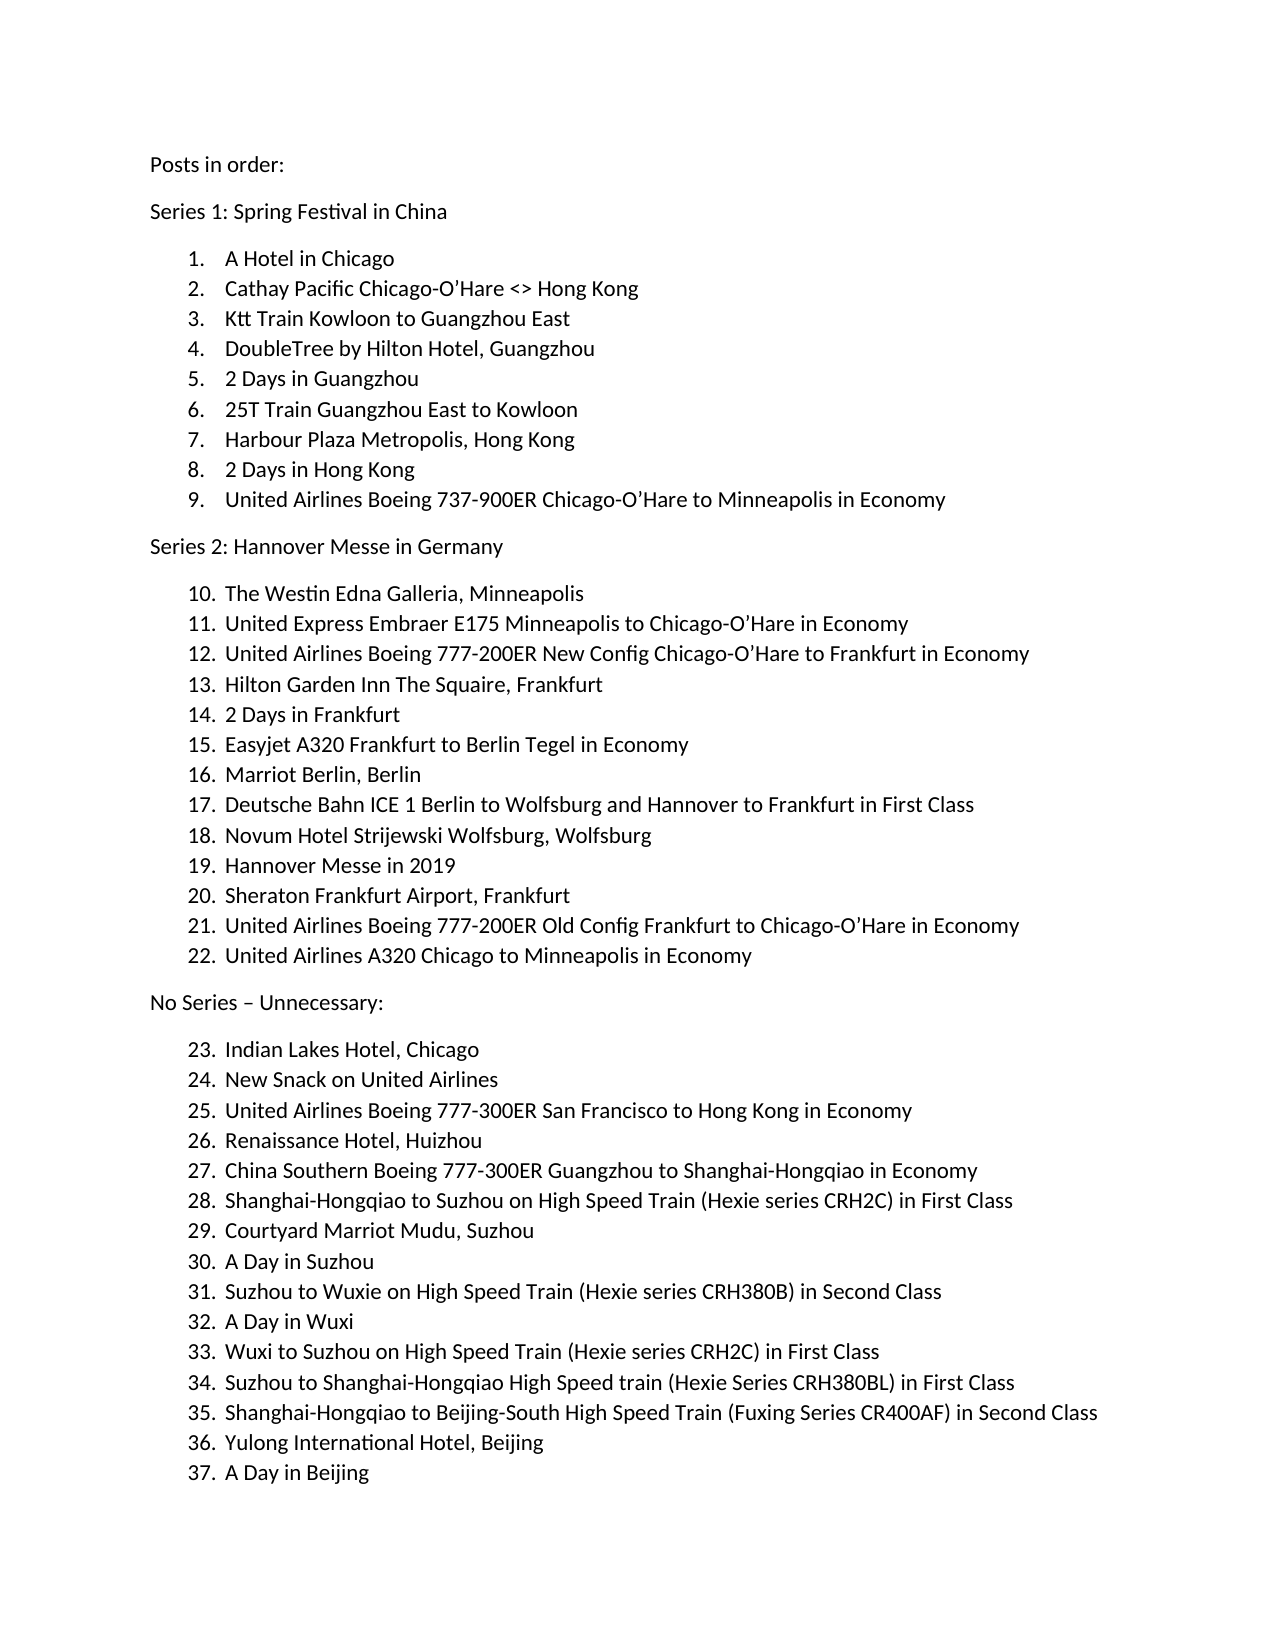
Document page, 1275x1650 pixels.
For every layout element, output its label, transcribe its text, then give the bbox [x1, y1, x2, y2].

text Series 2: Hannover Messe in Germany [150, 532, 1125, 560]
list China Southern Boeing 777-300ER Guangzhou to Shanghai-Hongqiao in Economy [187, 1156, 1125, 1184]
list Courtyard Marriot Mudu, Suzhou [187, 1217, 1125, 1245]
list Sheraton Frankfurt Airport, Frankfurt [187, 881, 1125, 909]
list Hannover Messe in 2019 [187, 851, 1125, 879]
list Ktt Train Kowloon to Guangzhou East [187, 304, 1125, 332]
list United Airlines Boeing 777-200ER Old Config Frankfurt to Chicago-O’Hare in Economy [187, 911, 1125, 939]
list Indian Lakes Hotel, Chicago [187, 1035, 1125, 1063]
list United Airlines Boeing 737-900ER Chicago-O’Hare to Minneapolis in Economy [187, 485, 1125, 513]
list Suzhou to Shanghai-Hongqiao High Speed train (Hexie Series CRH380BL) in First Class [187, 1368, 1125, 1396]
list New Snack on United Airlines [187, 1066, 1125, 1094]
list Shanghai-Hongqiao to Suzhou on High Speed Train (Hexie series CRH2C) in First Class [187, 1186, 1125, 1214]
list Wuxi to Suzhou on High Speed Train (Hexie series CRH2C) in First Class [187, 1337, 1125, 1366]
list The Westin Edna Galleria, Minneapolis [187, 579, 1125, 607]
list Deutsche Bahn ICE 1 Berlin to Wolfsburg and Hannover to Frankfurt in First Class [187, 791, 1125, 819]
list Renaissance Hotel, Huizhou [187, 1126, 1125, 1154]
list A Day in Suzhou [187, 1247, 1125, 1275]
list 2 Days in Guangzhou [187, 364, 1125, 393]
list United Airlines A320 Chicago to Minneapolis in Economy [187, 942, 1125, 970]
list Suzhou to Wuxie on High Speed Train (Hexie series CRH380B) in Second Class [187, 1277, 1125, 1305]
list Marriot Berlin, Berlin [187, 760, 1125, 788]
list Hilton Garden Inn The Squaire, Frankfurt [187, 670, 1125, 698]
list Cathay Pacific Chicago-O’Hare <> Hong Kong [187, 274, 1125, 302]
list A Day in Wuxi [187, 1307, 1125, 1335]
list 2 Days in Hong Kong [187, 455, 1125, 483]
list 2 Days in Frankfurt [187, 700, 1125, 728]
list A Hotel in Chicago [187, 244, 1125, 272]
list Shanghai-Hongqiao to Beijing-South High Speed Train (Fuxing Series CR400AF) in Second Class [187, 1398, 1125, 1426]
list United Express Embraer E175 Minneapolis to Chicago-O’Hare in Economy [187, 609, 1125, 637]
list United Airlines Boeing 777-200ER New Config Chicago-O’Hare to Frankfurt in Economy [187, 639, 1125, 668]
list A Day in Beijing [187, 1458, 1125, 1486]
text Posts in order: [150, 150, 1125, 178]
list Yulong International Hotel, Beijing [187, 1428, 1125, 1456]
list 25T Train Guangzhou East to Kowloon [187, 395, 1125, 423]
list Novum Hotel Strijewski Wolfsburg, Wolfsburg [187, 821, 1125, 849]
list Easyjet A320 Frankfurt to Berlin Tegel in Economy [187, 730, 1125, 758]
text Series 1: Spring Festival in China [150, 197, 1125, 225]
list Harbour Plaza Metropolis, Hong Kong [187, 425, 1125, 453]
text No Series – Unnecessary: [150, 988, 1125, 1017]
list DoubleTree by Hilton Hotel, Guangzhou [187, 334, 1125, 362]
list United Airlines Boeing 777-300ER San Francisco to Hong Kong in Economy [187, 1096, 1125, 1124]
